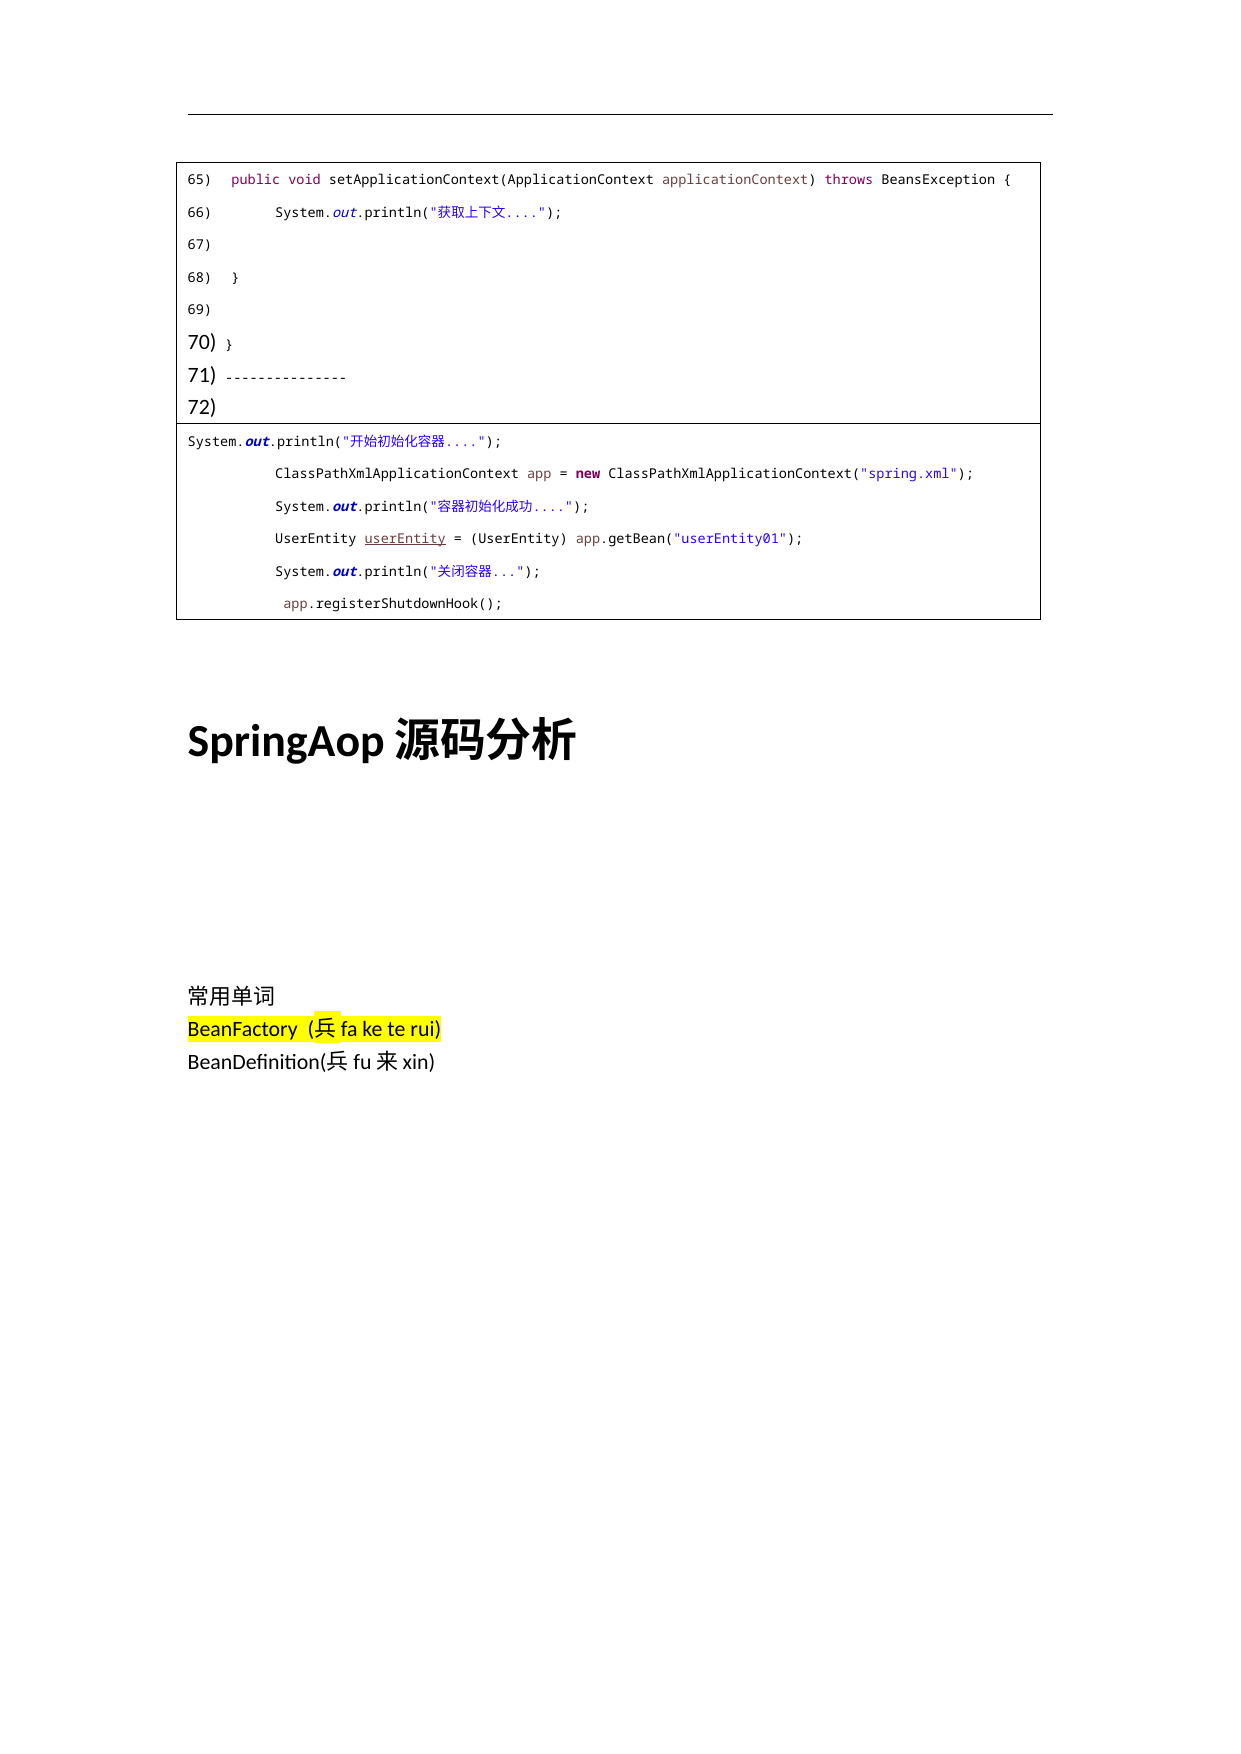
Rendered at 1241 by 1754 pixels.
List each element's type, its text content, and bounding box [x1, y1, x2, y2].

table_cell System.out.println("开始初始化容器...."); ClassPathXmlApplicationContext app = new ClassPathXmlApplicationContext("spring.xml"); System.out.println("容器初始化成功...."); UserEntity userEntity = (UserEntity) app.getBean("userEntity01"); System.out.println("关闭容器..."); app.registerShutdownHook(); [177, 424, 1040, 619]
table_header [177, 163, 1040, 423]
text 常用单词 [187, 978, 1053, 1011]
text BeanFactory (兵fa ke te rui) [187, 1011, 314, 1043]
text BeanFactory (兵fa ke te rui) [341, 1011, 1053, 1043]
text BeanDefinition(兵 fu 来xin) [187, 1043, 1053, 1076]
subtitle SpringAop源码分析 [187, 688, 1053, 786]
